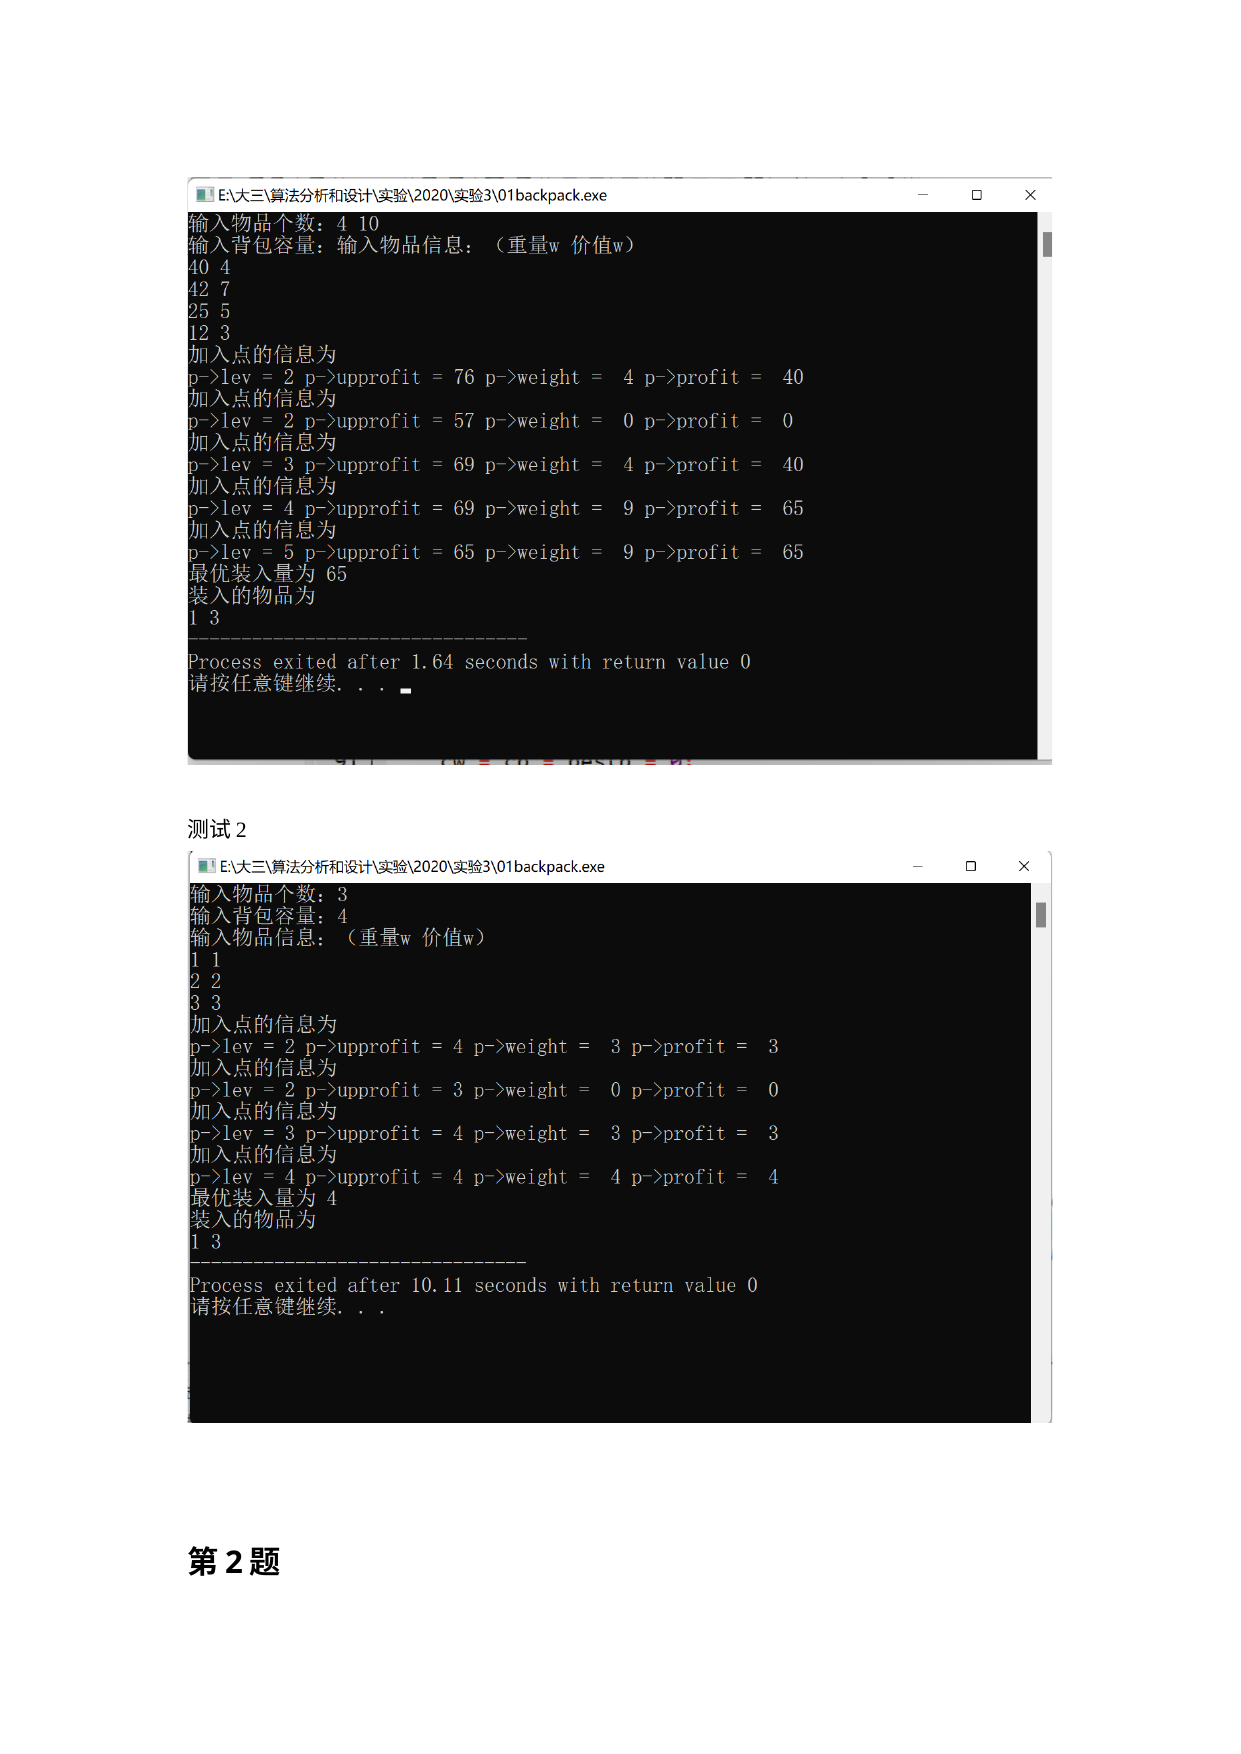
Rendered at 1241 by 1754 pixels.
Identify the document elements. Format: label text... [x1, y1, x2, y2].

text 测试2 [187, 812, 1053, 844]
text 第2题 [187, 1527, 1053, 1592]
picture [187, 177, 1053, 765]
picture [187, 851, 1053, 1423]
